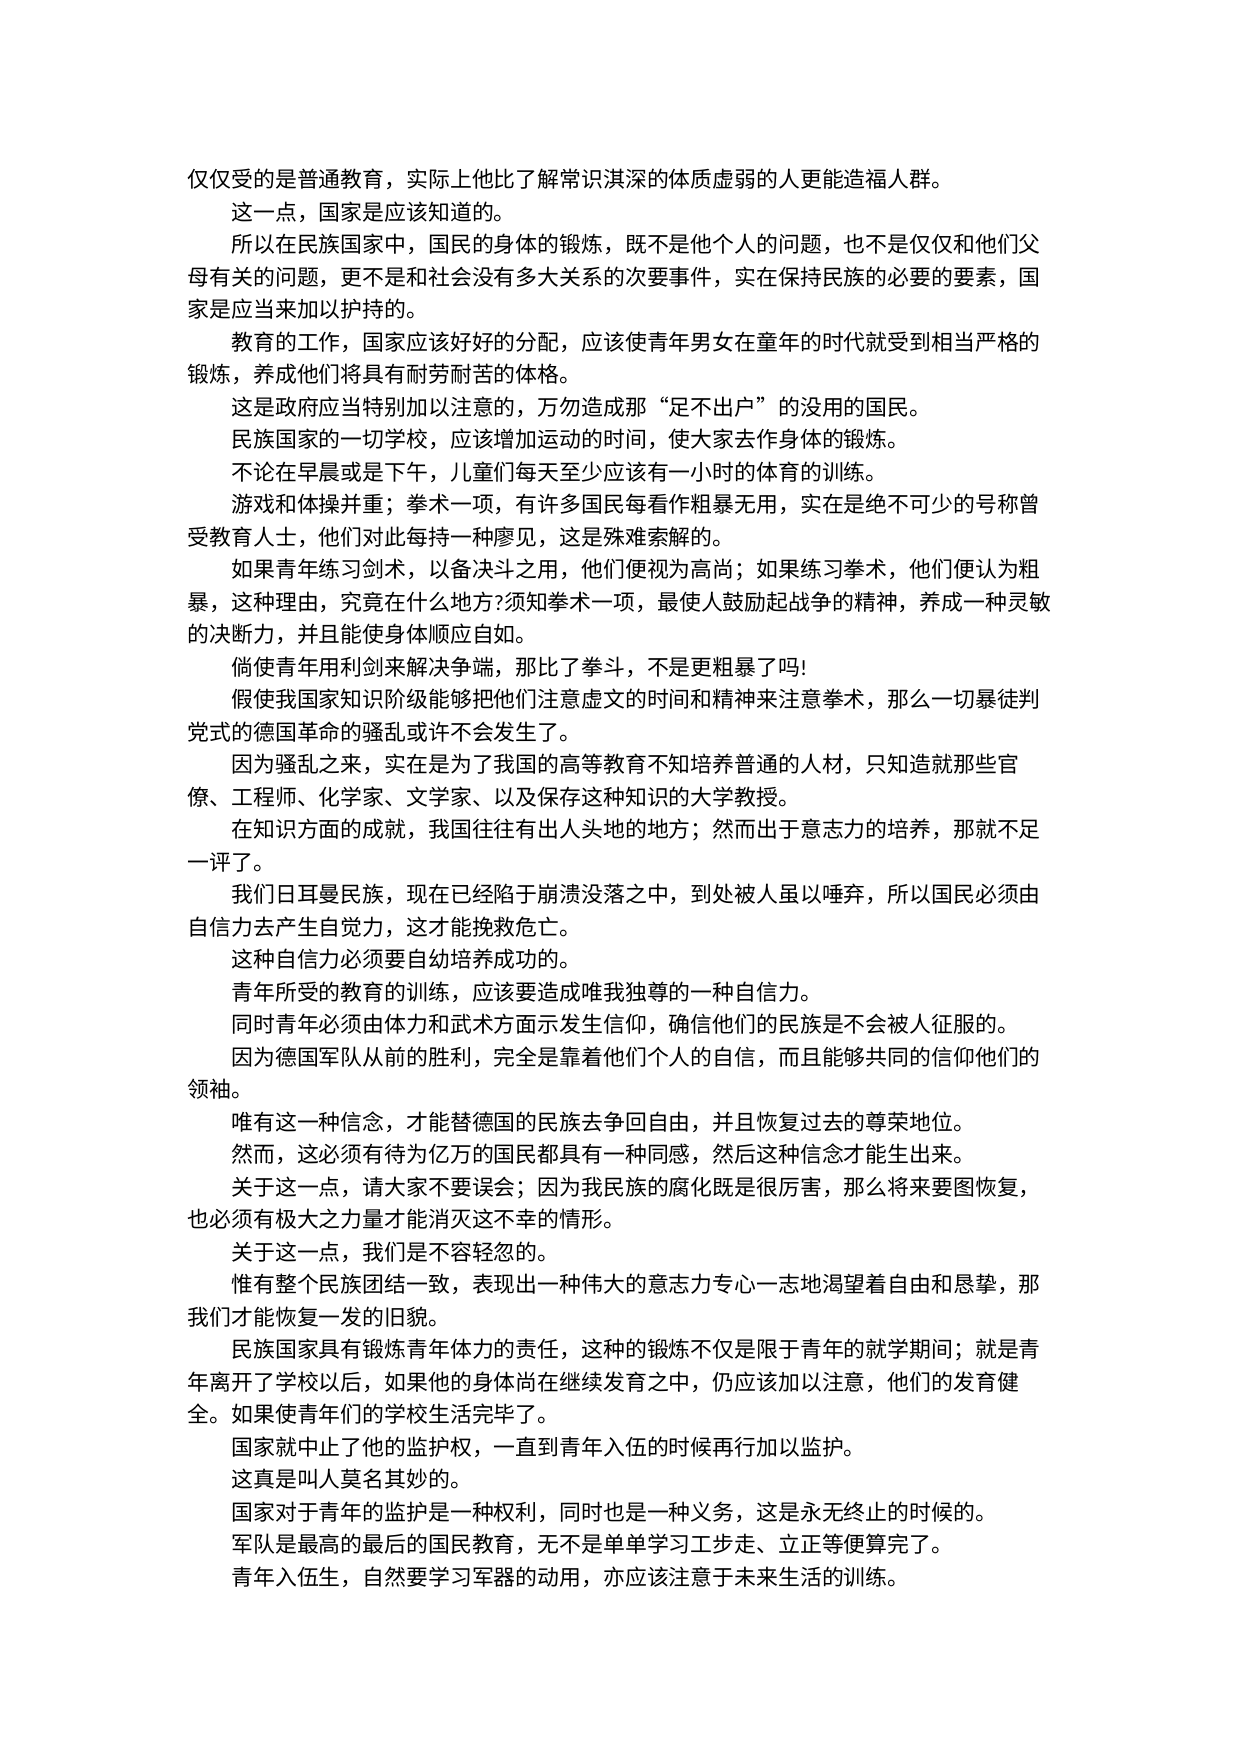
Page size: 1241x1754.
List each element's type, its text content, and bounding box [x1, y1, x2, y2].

text 这真是叫人莫名其妙的。 [187, 1462, 1053, 1494]
text 同时青年必须由体力和武术方面示发生信仰，确信他们的民族是不会被人征服的。 [187, 1007, 1053, 1039]
text 假使我国家知识阶级能够把他们注意虚文的时间和精神来注意拳术，那么一切暴徒判党式的德国革命的骚乱或许不会发生了。 [187, 682, 1053, 747]
text 我们日耳曼民族，现在已经陷于崩溃没落之中，到处被人虽以唾弃，所以国民必须由自信力去产生自觉力，这才能挽救危亡。 [187, 877, 1053, 942]
text 因为德国军队从前的胜利，完全是靠着他们个人的自信，而且能够共同的信仰他们的领袖。 [187, 1039, 1053, 1104]
text 这是政府应当特别加以注意的，万勿造成那“足不出户”的没用的国民。 [187, 389, 1053, 422]
text 民族国家具有锻炼青年体力的责任，这种的锻炼不仅是限于青年的就学期间；就是青年离开了学校以后，如果他的身体尚在继续发育之中，仍应该加以注意，他们的发育健全。如果使青年们的学校生活完毕了。 [187, 1332, 1053, 1429]
text 青年入伍生，自然要学习军器的动用，亦应该注意于未来生活的训练。 [187, 1559, 1053, 1592]
text 国家对于青年的监护是一种权利，同时也是一种义务，这是永无终止的时候的。 [187, 1494, 1053, 1527]
text 不论在早晨或是下午，儿童们每天至少应该有一小时的体育的训练。 [187, 454, 1053, 487]
text 军队是最高的最后的国民教育，无不是单单学习工步走、立正等便算完了。 [187, 1527, 1053, 1559]
text 惟有整个民族团结一致，表现出一种伟大的意志力专心一志地渴望着自由和恳挚，那我们才能恢复一发的旧貌。 [187, 1267, 1053, 1332]
text 在知识方面的成就，我国往往有出人头地的地方；然而出于意志力的培养，那就不足一评了。 [187, 812, 1053, 877]
text 如果青年练习剑术，以备决斗之用，他们便视为高尚；如果练习拳术，他们便认为粗暴，这种理由，究竟在什么地方?须知拳术一项，最使人鼓励起战争的精神，养成一种灵敏的决断力，并且能使身体顺应自如。 [187, 552, 1053, 649]
text 因为骚乱之来，实在是为了我国的高等教育不知培养普通的人材，只知造就那些官僚、工程师、化学家、文学家、以及保存这种知识的大学教授。 [187, 747, 1053, 812]
text 关于这一点，我们是不容轻忽的。 [187, 1234, 1053, 1267]
text 然而，这必须有待为亿万的国民都具有一种同感，然后这种信念才能生出来。 [187, 1137, 1053, 1169]
text 民族国家的一切学校，应该增加运动的时间，使大家去作身体的锻炼。 [187, 422, 1053, 454]
text 这一点，国家是应该知道的。 [187, 194, 1053, 227]
text 关于这一点，请大家不要误会；因为我民族的腐化既是很厉害，那么将来要图恢复，也必须有极大之力量才能消灭这不幸的情形。 [187, 1169, 1053, 1234]
text 教育的工作，国家应该好好的分配，应该使青年男女在童年的时代就受到相当严格的锻炼，养成他们将具有耐劳耐苦的体格。 [187, 324, 1053, 389]
text 所以在民族国家中，国民的身体的锻炼，既不是他个人的问题，也不是仅仅和他们父母有关的问题，更不是和社会没有多大关系的次要事件，实在保持民族的必要的要素，国家是应当来加以护持的。 [187, 227, 1053, 324]
text 倘使青年用利剑来解决争端，那比了拳斗，不是更粗暴了吗! [187, 649, 1053, 682]
text 国家就中止了他的监护权，一直到青年入伍的时候再行加以监护。 [187, 1429, 1053, 1462]
text 青年所受的教育的训练，应该要造成唯我独尊的一种自信力。 [187, 974, 1053, 1007]
text 游戏和体操并重；拳术一项，有许多国民每看作粗暴无用，实在是绝不可少的号称曾受教育人士，他们对此每持一种廖见，这是殊难索解的。 [187, 487, 1053, 552]
text 这种自信力必须要自幼培养成功的。 [187, 942, 1053, 974]
text 唯有这一种信念，才能替德国的民族去争回自由，并且恢复过去的尊荣地位。 [187, 1104, 1053, 1137]
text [187, 162, 1053, 194]
